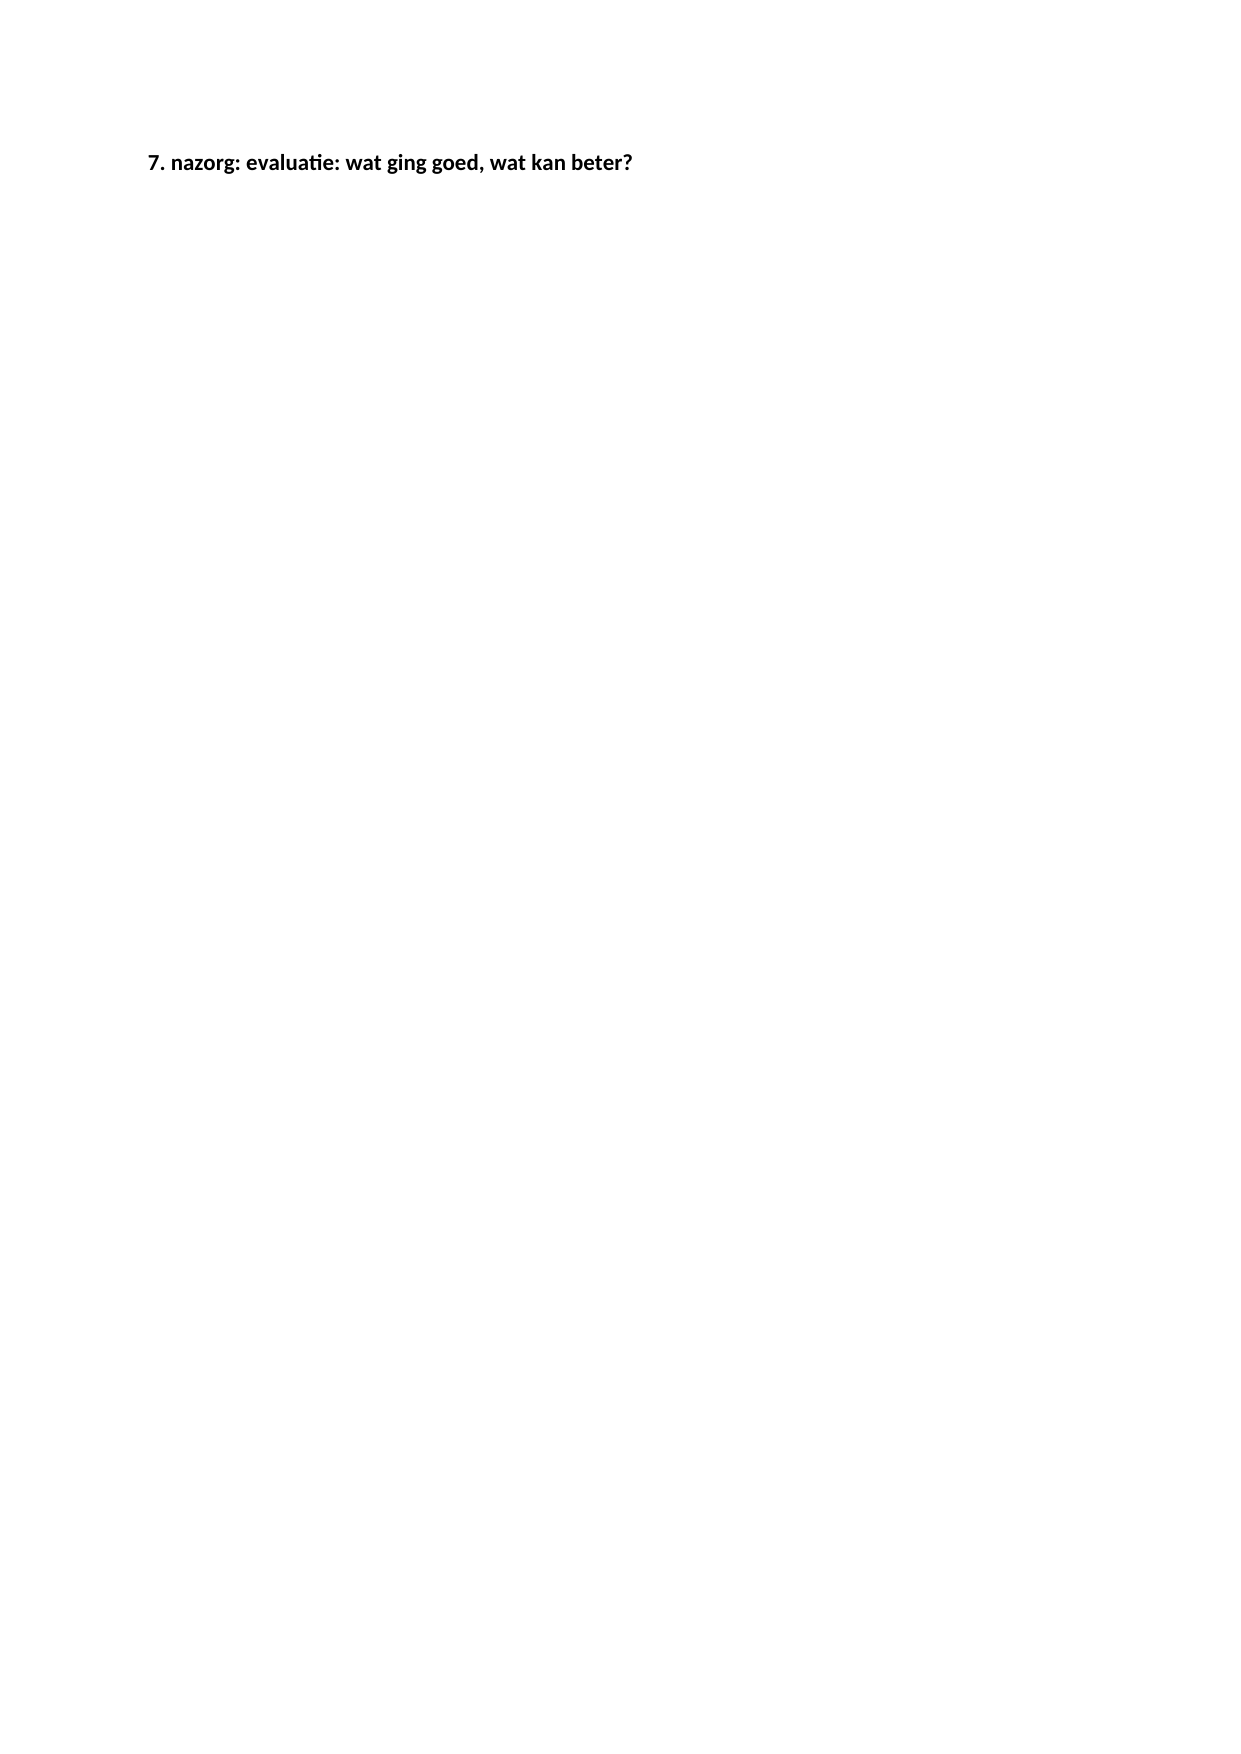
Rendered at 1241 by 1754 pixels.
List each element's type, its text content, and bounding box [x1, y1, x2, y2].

text 7. nazorg: evaluatie: wat ging goed, wat kan beter? [148, 148, 1093, 176]
